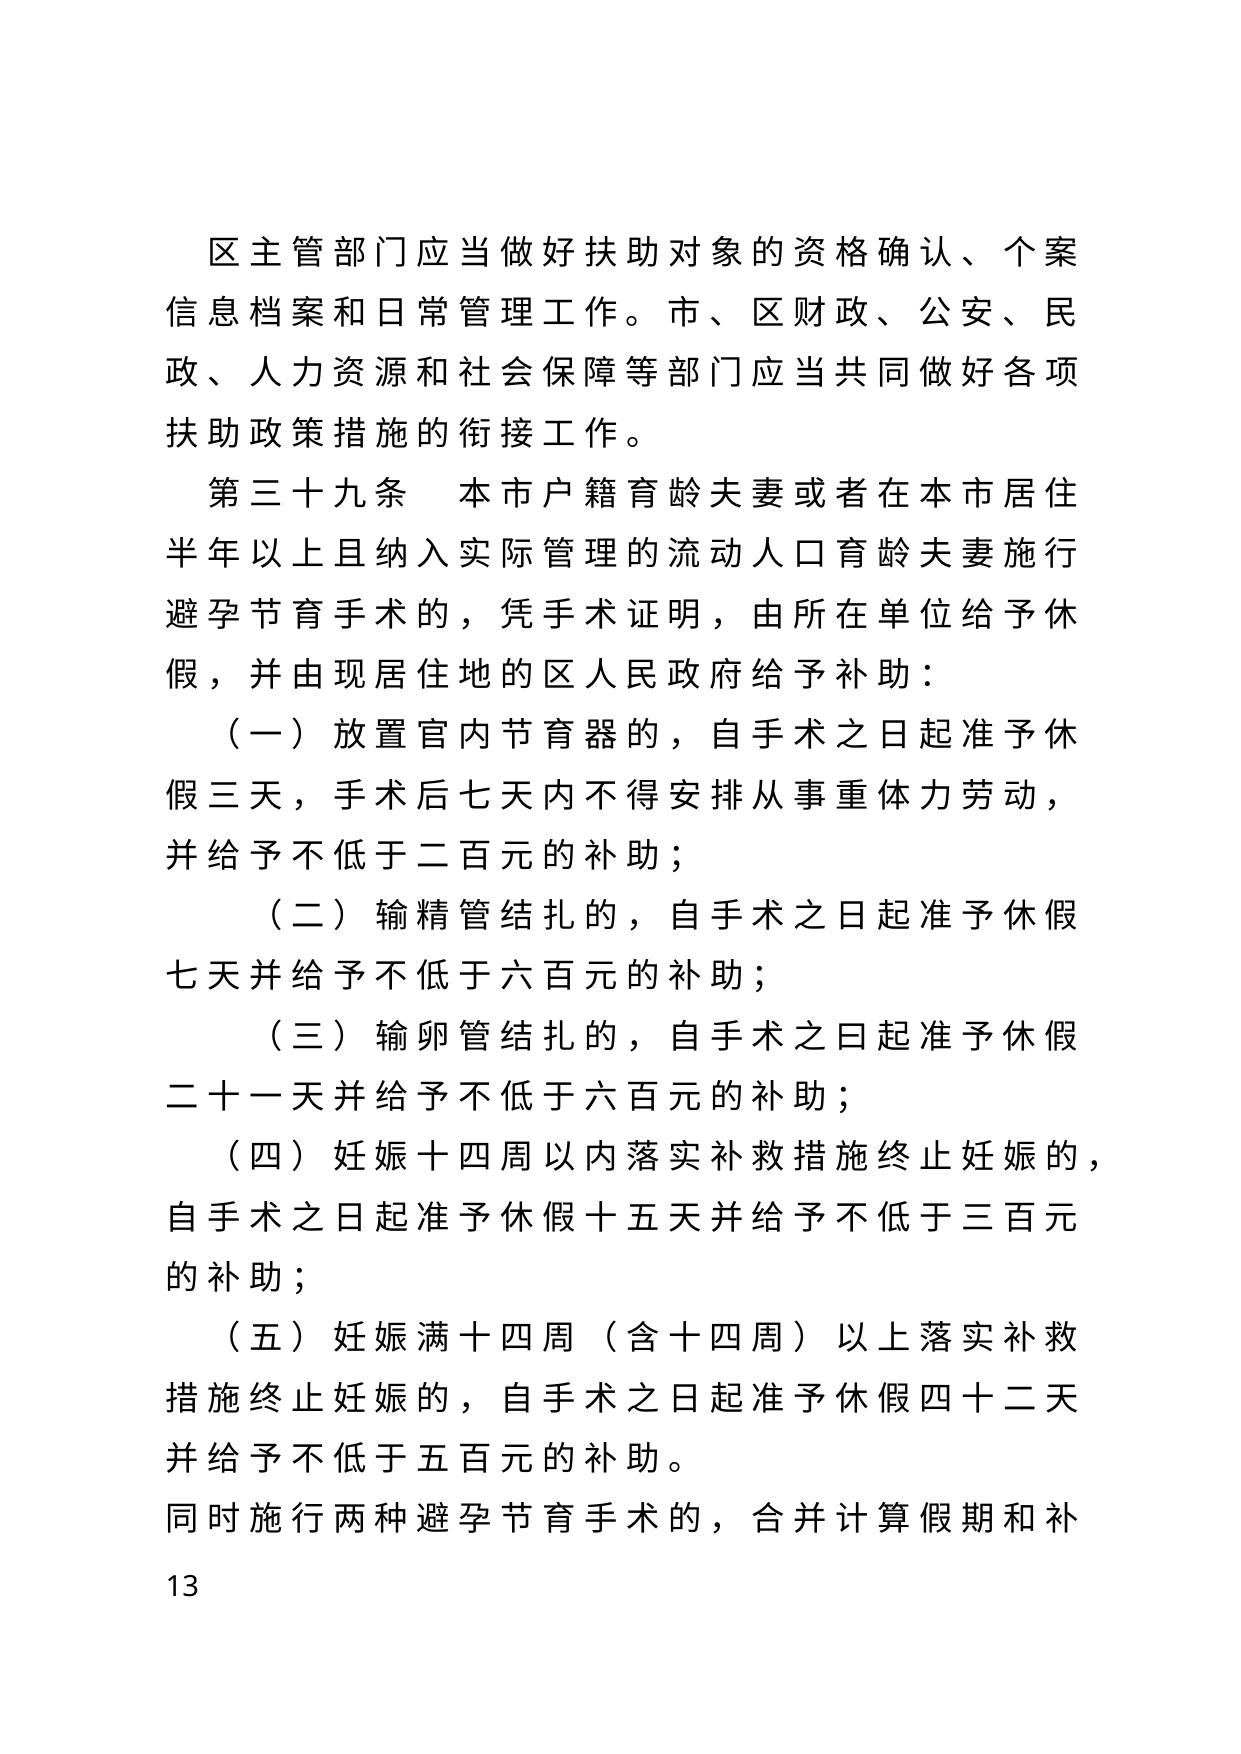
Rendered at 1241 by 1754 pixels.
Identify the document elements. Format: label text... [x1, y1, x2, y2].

list （一）放置官内节育器的，自手术之日起准予休假三天，手术后七天内不得安排从事重体力劳动，并给予不低于二百元的补助； [165, 702, 1087, 883]
list （二）输精管结扎的，自手术之日起准予休假七天并给予不低于六百元的补助； [165, 883, 1087, 1003]
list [165, 1486, 1087, 1546]
list 第三十九条 本市户籍育龄夫妻或者在本市居住半年以上且纳入实际管理的流动人口育龄夫妻施行避孕节育手术的，凭手术证明，由所在单位给予休假，并由现居住地的区人民政府给予补助： [165, 461, 1087, 702]
list （三）输卵管结扎的，自手术之曰起准予休假二十一天并给予不低于六百元的补助； [165, 1003, 1087, 1124]
list （五）妊娠满十四周（含十四周）以上落实补救措施终止妊娠的，自手术之日起准予休假四十二天并给予不低于五百元的补助。 [165, 1305, 1087, 1486]
list 区主管部门应当做好扶助对象的资格确认、个案信息档案和日常管理工作。市、区财政、公安、民政、人力资源和社会保障等部门应当共同做好各项扶助政策措施的衔接工作。 [165, 219, 1087, 461]
list （四）妊娠十四周以内落实补救措施终止妊娠的，自手术之日起准予休假十五天并给予不低于三百元的补助； [165, 1124, 1087, 1305]
